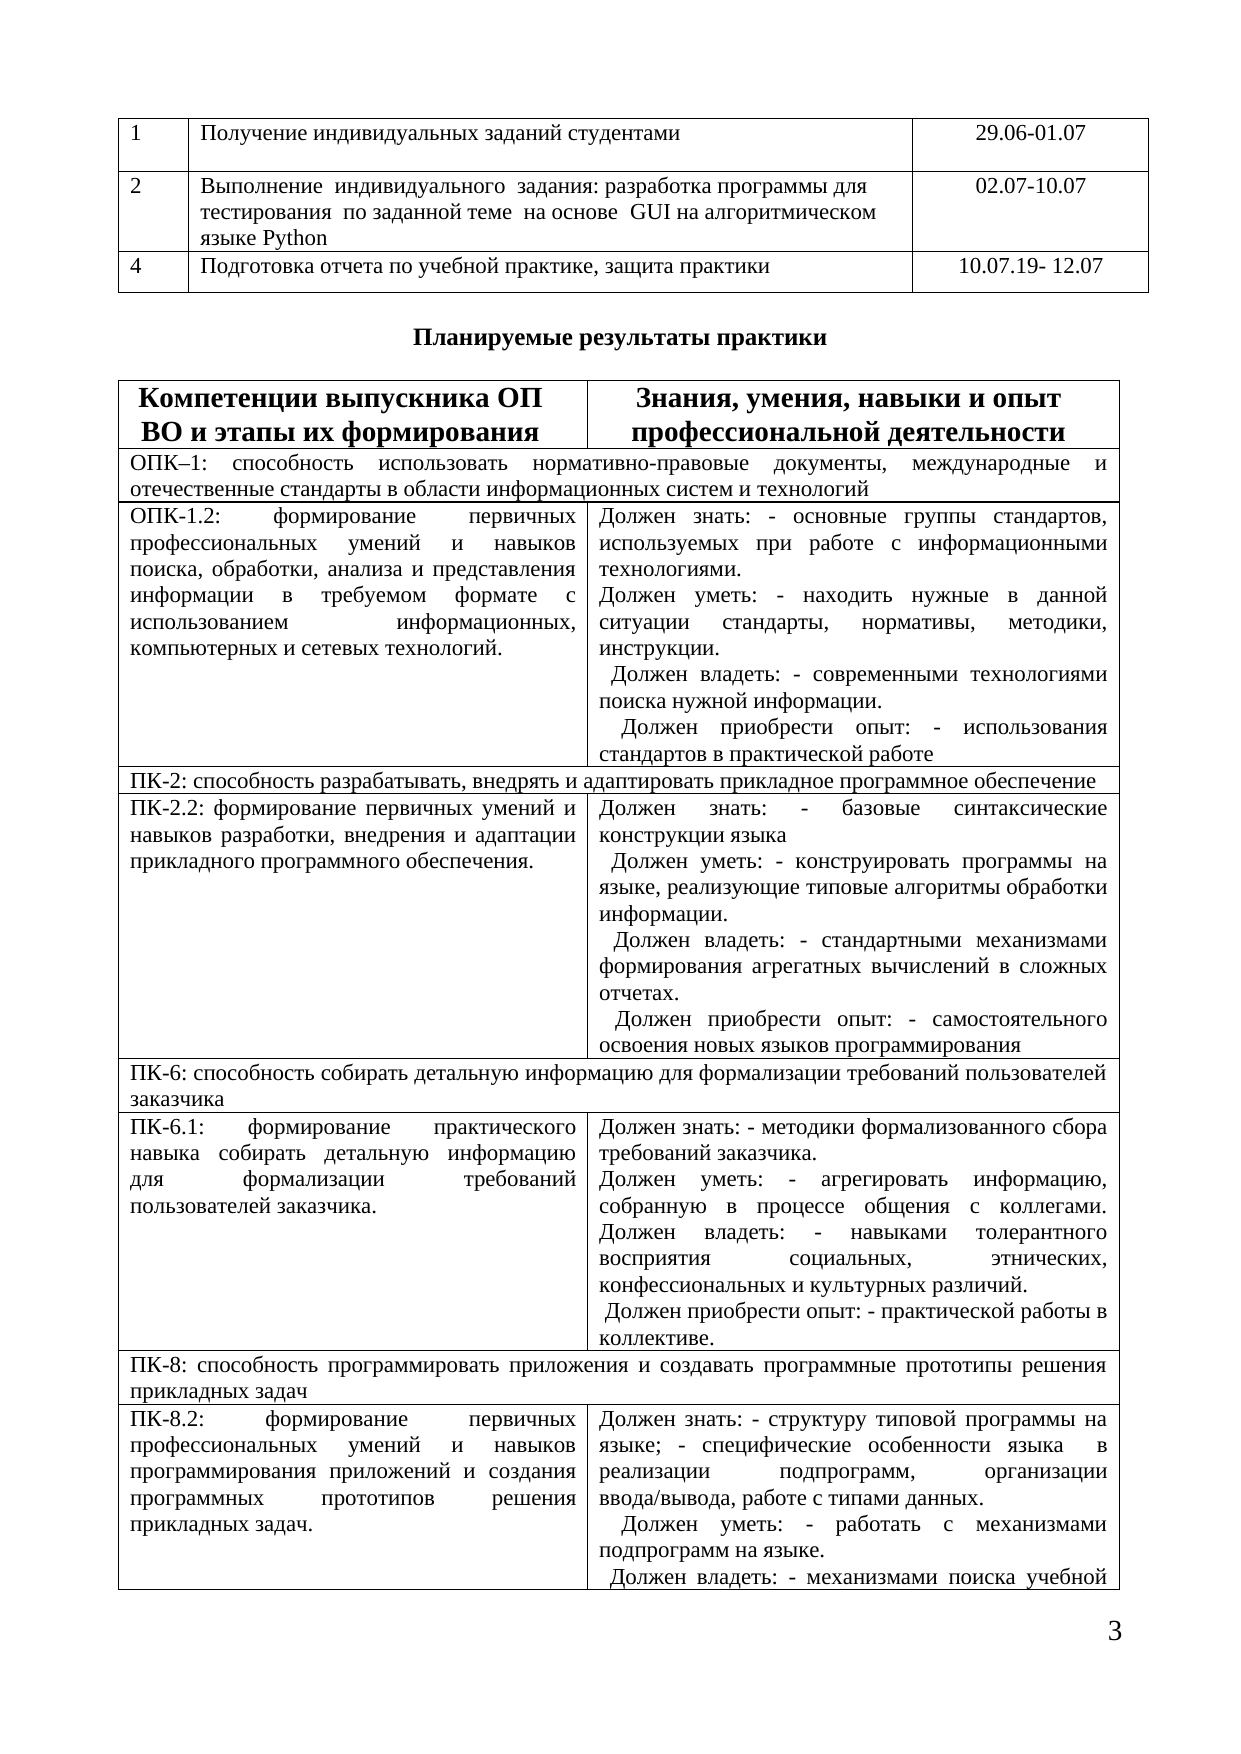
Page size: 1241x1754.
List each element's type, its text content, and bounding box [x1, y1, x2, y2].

table_header Компетенции выпускника ОП ВО и этапы их формирования [119, 381, 587, 448]
table_cell Должен знать: - методики формализованного сбора требований заказчика. Должен уметь: - агрегировать информацию, собранную в процессе общения с коллегами. Должен владеть: - навыками толерантного восприятия социальных, этнических, конфессиональных и культурных различий. Должен приобрести опыт: - практической работы в коллективе. [588, 1113, 1119, 1350]
table_cell ПК-6: способность собирать детальную информацию для формализации требований пользователей заказчика [119, 1059, 1119, 1112]
table_cell ОПК-1.2: формирование первичных профессиональных умений и навыков поиска, обработки, анализа и представления информации в требуемом формате с использованием информационных, компьютерных и сетевых технологий. [119, 503, 587, 766]
table_cell Должен знать: - основные группы стандартов, используемых при работе с информационными технологиями. Должен уметь: - находить нужные в данной ситуации стандарты, нормативы, методики, инструкции. Должен владеть: - современными технологиями поиска нужной информации. Должен приобрести опыт: - использования стандартов в практической работе [588, 503, 1119, 766]
table_cell 29.06-01.07 [913, 119, 1148, 171]
table_cell 10.07.19- 12.07 [913, 252, 1148, 292]
table_cell 1 [119, 119, 188, 171]
table_cell ОПК–1: способность использовать нормативно-правовые документы, международные и отечественные стандарты в области информационных систем и технологий [119, 449, 1119, 501]
table_cell ПК-2.2: формирование первичных умений и навыков разработки, внедрения и адаптации прикладного программного обеспечения. [119, 794, 587, 1058]
table_cell ПК-6.1: формирование практического навыка собирать детальную информацию для формализации требований пользователей заказчика. [119, 1113, 587, 1350]
table_cell Должен знать: - базовые синтаксические конструкции языка Должен уметь: - конструировать программы на языке, реализующие типовые алгоритмы обработки информации. Должен владеть: - стандартными механизмами формирования агрегатных вычислений в сложных отчетах. Должен приобрести опыт: - самостоятельного освоения новых языков программирования [588, 794, 1119, 1058]
table_cell 02.07-10.07 [913, 172, 1148, 251]
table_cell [119, 1405, 587, 1589]
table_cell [588, 1405, 1119, 1589]
table_cell Подготовка отчета по учебной практике, защита практики [189, 252, 912, 292]
table_cell 2 [119, 172, 188, 251]
table_cell ПК-8: способность программировать приложения и создавать программные прототипы решения прикладных задач [119, 1351, 1119, 1404]
table_cell Выполнение индивидуального задания: разработка программы для тестирования по заданной теме на основе GUI на алгоритмическом языке Python [189, 172, 912, 251]
table_cell ПК-2: способность разрабатывать, внедрять и адаптировать прикладное программное обеспечение [119, 767, 1119, 793]
table_cell Получение индивидуальных заданий студентами [189, 119, 912, 171]
text Планируемые результаты практики [118, 322, 1122, 351]
table_cell 4 [119, 252, 188, 292]
table_header Знания, умения, навыки и опыт профессиональной деятельности [588, 381, 1119, 448]
